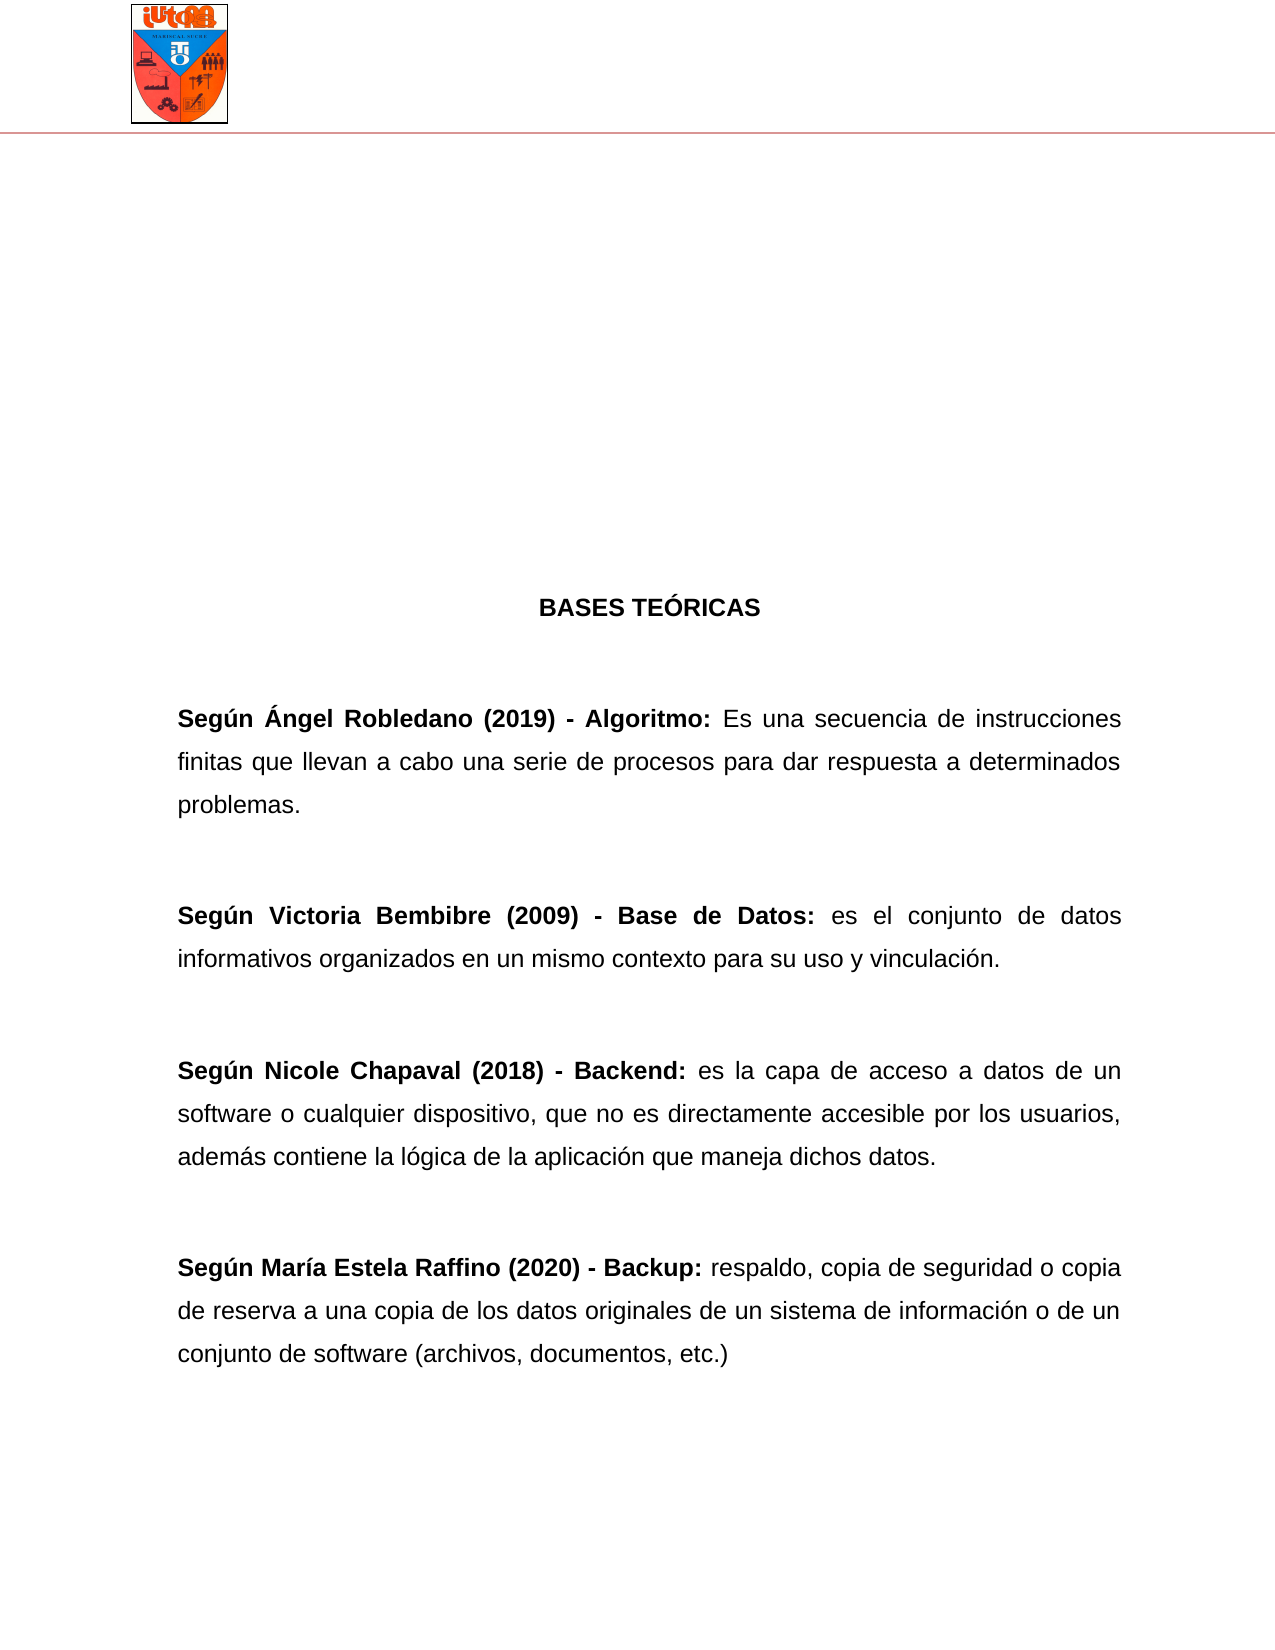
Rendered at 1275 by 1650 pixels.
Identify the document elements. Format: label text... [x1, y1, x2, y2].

text Según María Estela Raffino (2020) - Backup: respaldo, copia de seguridad o copia de reserva a una copia de los datos originales de un sistema de información o de un conjunto de software (archivos, documentos, etc.) [177, 1253, 1122, 1368]
text Según Victoria Bembibre (2009) - Base de Datos: es el conjunto de datos informativos organizados en un mismo contexto para su uso y vinculación. [177, 901, 1122, 973]
text BASES TEÓRICAS [177, 593, 1122, 621]
text Según Ángel Robledano (2019) - Algoritmo: Es una secuencia de instrucciones finitas que llevan a cabo una serie de procesos para dar respuesta a determinados problemas. [177, 704, 1122, 819]
text Según Nicole Chapaval (2018) - Backend: es la capa de acceso a datos de un software o cualquier dispositivo, que no es directamente accesible por los usuarios, además contiene la lógica de la aplicación que maneja dichos datos. [177, 1056, 1122, 1171]
picture [132, 5, 227, 122]
